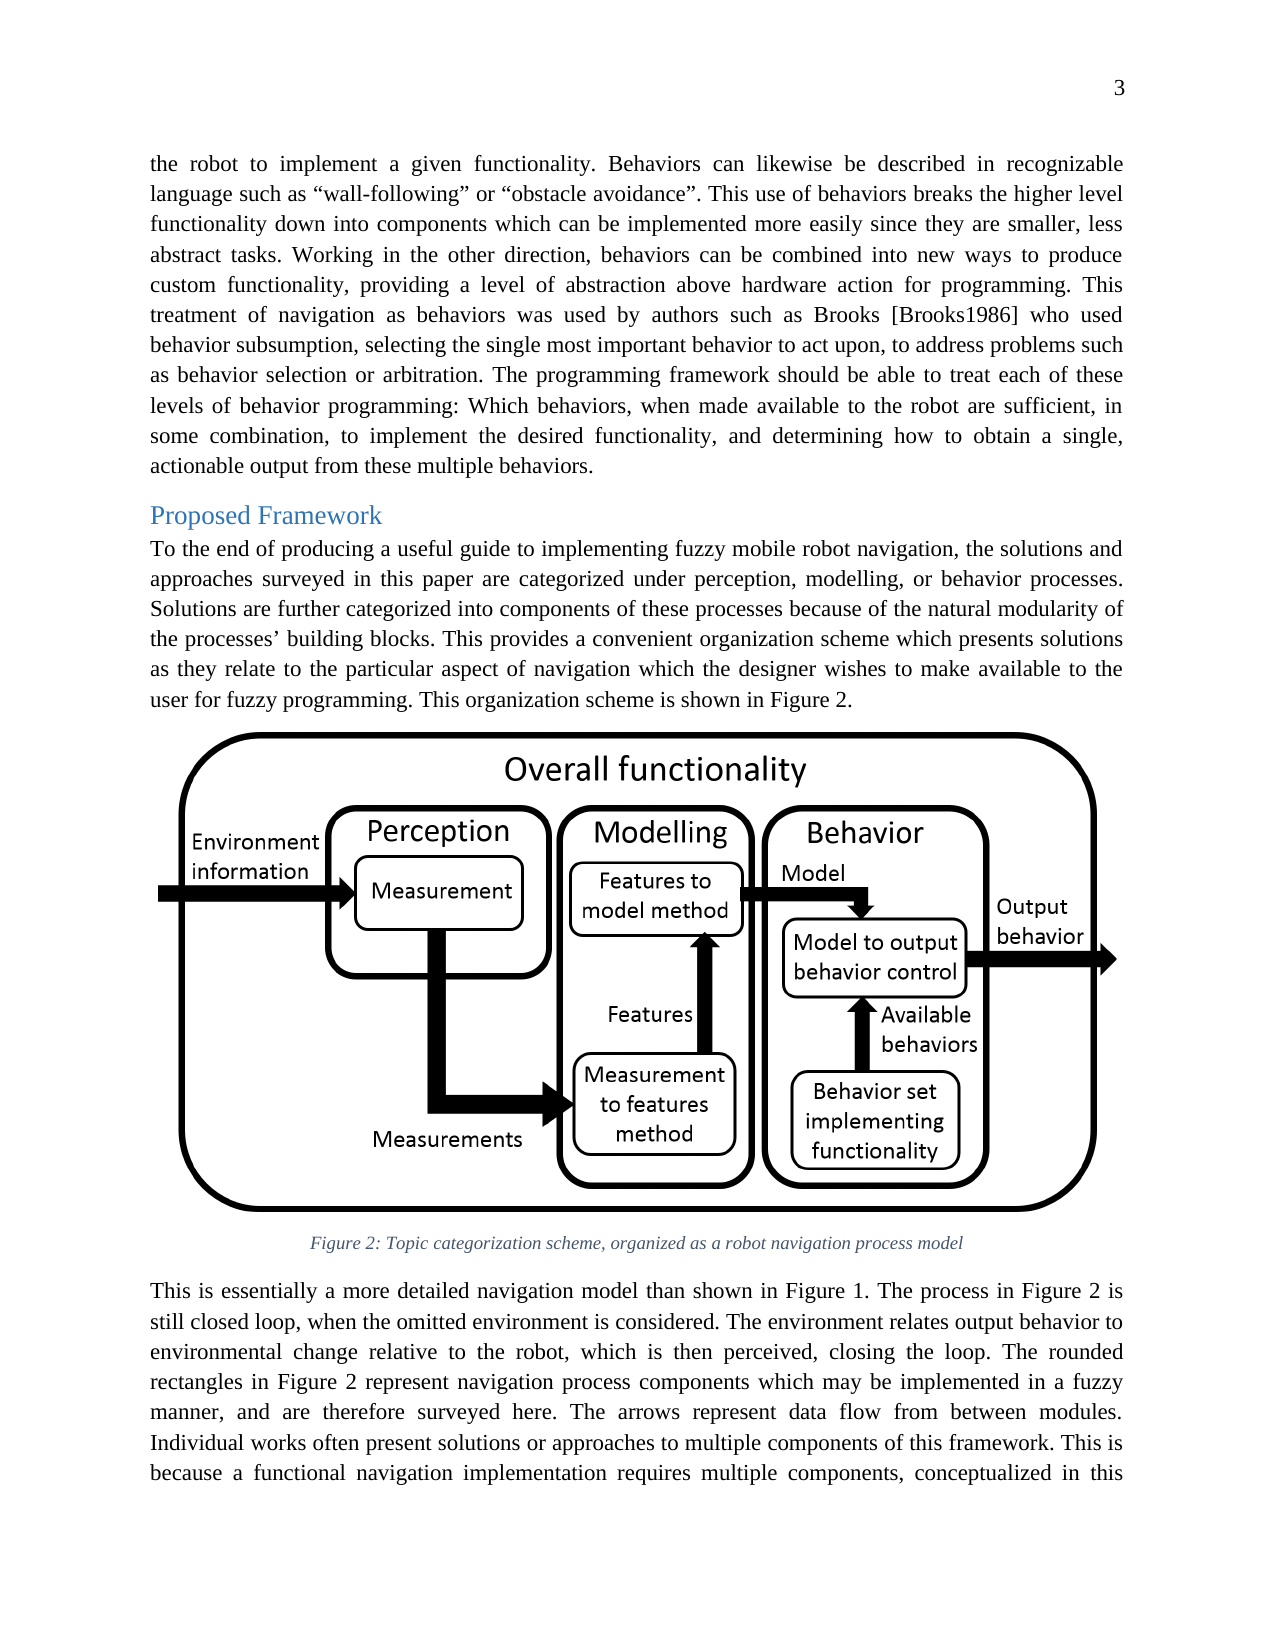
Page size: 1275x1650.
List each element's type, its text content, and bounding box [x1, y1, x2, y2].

text To the end of producing a useful guide to implementing fuzzy mobile robot navigation, the solutions and approaches surveyed in this paper are categorized under perception, modelling, or behavior processes. Solutions are further categorized into components of these processes because of the natural modularity of the processes’ building blocks. This provides a convenient organization scheme which presents solutions as they relate to the particular aspect of navigation which the designer wishes to make available to the user for fuzzy programming. This organization scheme is shown in Figure 2. [150, 535, 1125, 712]
picture [158, 732, 1117, 1212]
subtitle Proposed Framework [150, 499, 1125, 530]
